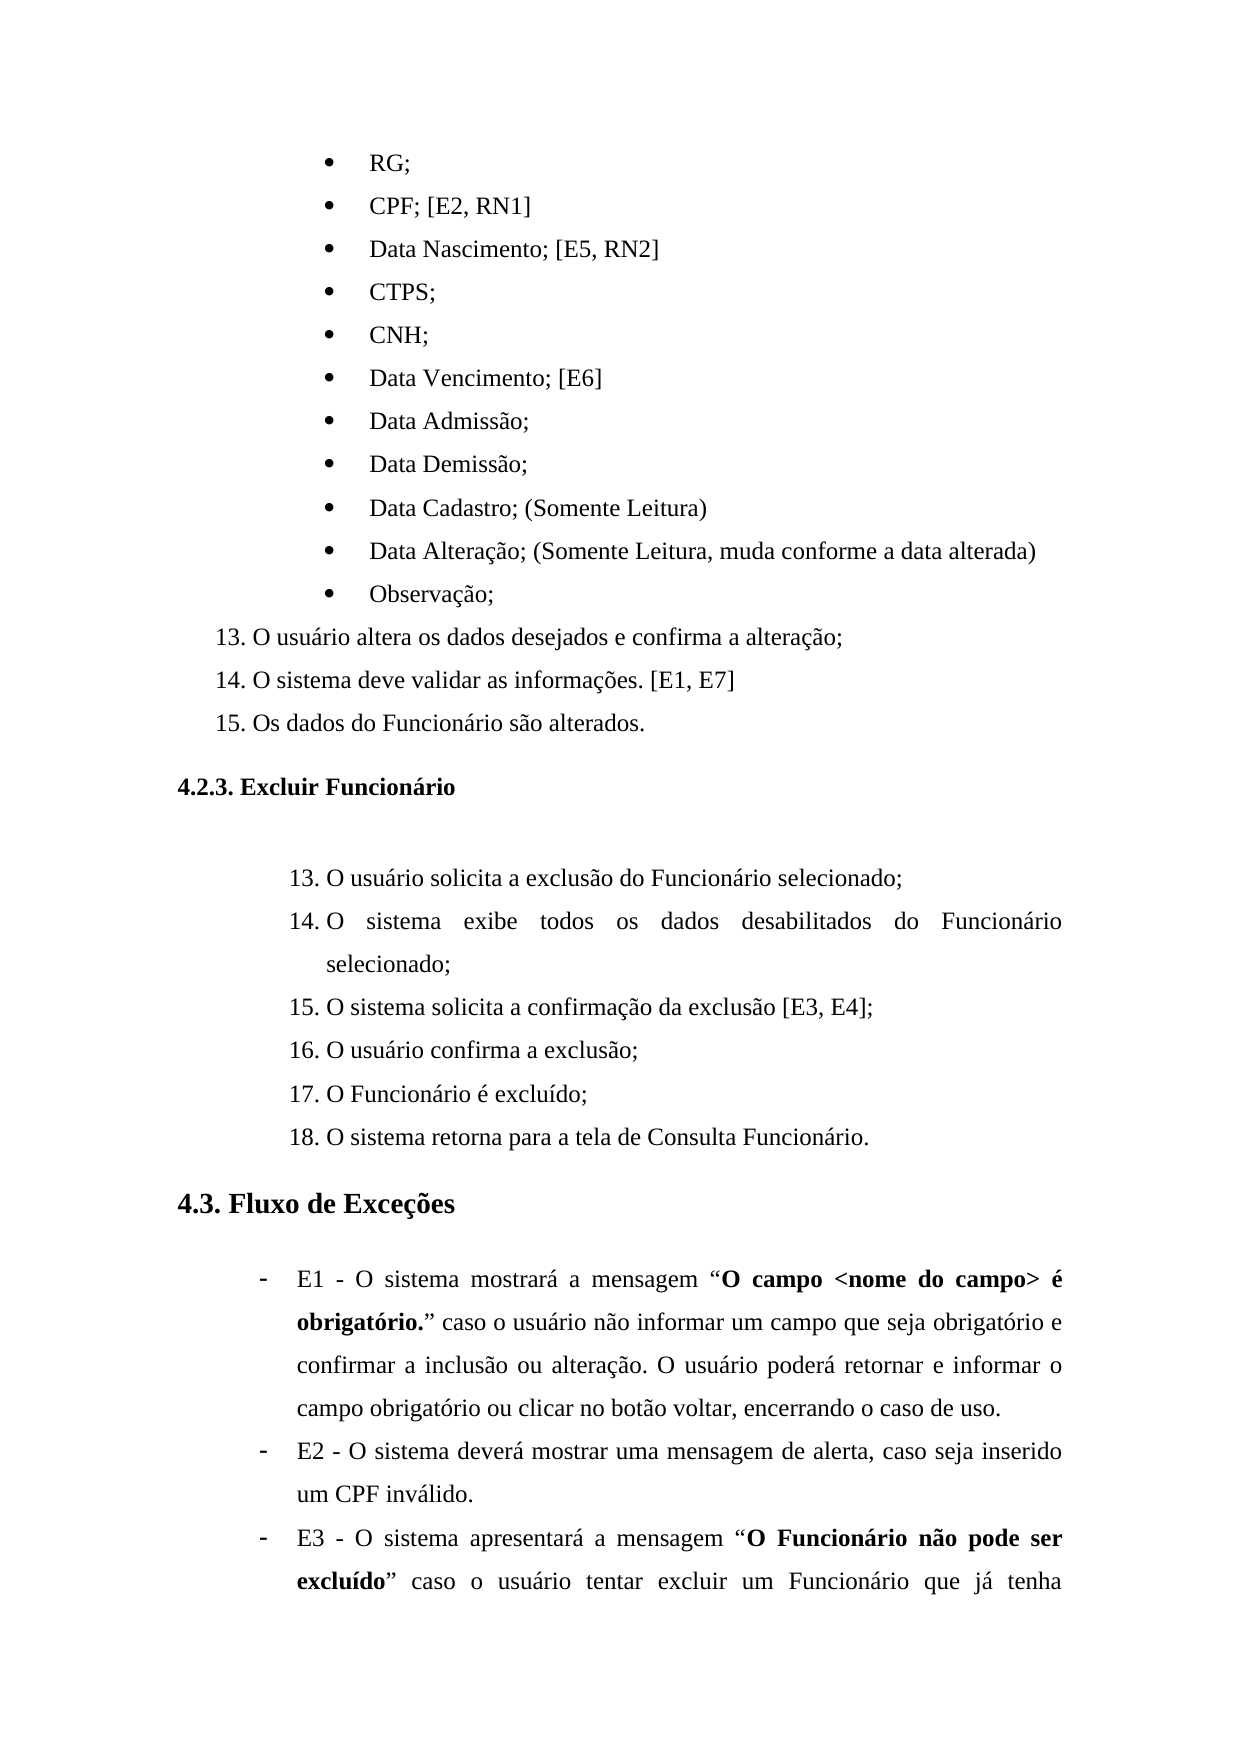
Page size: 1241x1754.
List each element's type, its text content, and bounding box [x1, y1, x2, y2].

list E2 - O sistema deverá mostrar uma mensagem de alerta, caso seja inserido um CPF inválido. [259, 1436, 1063, 1508]
list O usuário altera os dados desejados e confirma a alteração; [215, 622, 1063, 651]
list O sistema solicita a confirmação da exclusão [E3, E4]; [288, 992, 1063, 1021]
list Data Nascimento; [E5, RN2] [325, 234, 1063, 263]
list O sistema retorna para a tela de Consulta Funcionário. [288, 1122, 1063, 1151]
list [259, 1523, 1063, 1594]
list O usuário confirma a exclusão; [288, 1036, 1063, 1064]
list RG; [325, 148, 1063, 176]
list Data Alteração; (Somente Leitura, muda conforme a data alterada) [325, 536, 1063, 564]
list O Funcionário é excluído; [288, 1079, 1063, 1107]
list O usuário solicita a exclusão do Funcionário selecionado; [288, 863, 1063, 892]
list CPF; [E2, RN1] [325, 191, 1063, 219]
list Data Admissão; [325, 406, 1063, 435]
list Observação; [325, 579, 1063, 608]
list CTPS; [325, 277, 1063, 306]
list E1 - O sistema mostrará a mensagem “O campo <nome do campo> é obrigatório.” caso o usuário não informar um campo que seja obrigatório e confirmar a inclusão ou alteração. O usuário poderá retornar e informar o campo obrigatório ou clicar no botão voltar, encerrando o caso de uso. [259, 1264, 1063, 1422]
list O sistema deve validar as informações. [E1, E7] [215, 665, 1063, 694]
subtitle 4.2.3. Excluir Funcionário [177, 772, 1063, 801]
list CNH; [325, 320, 1063, 349]
subtitle 4.3. Fluxo de Exceções [177, 1186, 1063, 1219]
list Data Demissão; [325, 449, 1063, 478]
list Data Vencimento; [E6] [325, 363, 1063, 392]
list Os dados do Funcionário são alterados. [215, 708, 1063, 737]
list O sistema exibe todos os dados desabilitados do Funcionário selecionado; [288, 906, 1063, 978]
list Data Cadastro; (Somente Leitura) [325, 493, 1063, 521]
